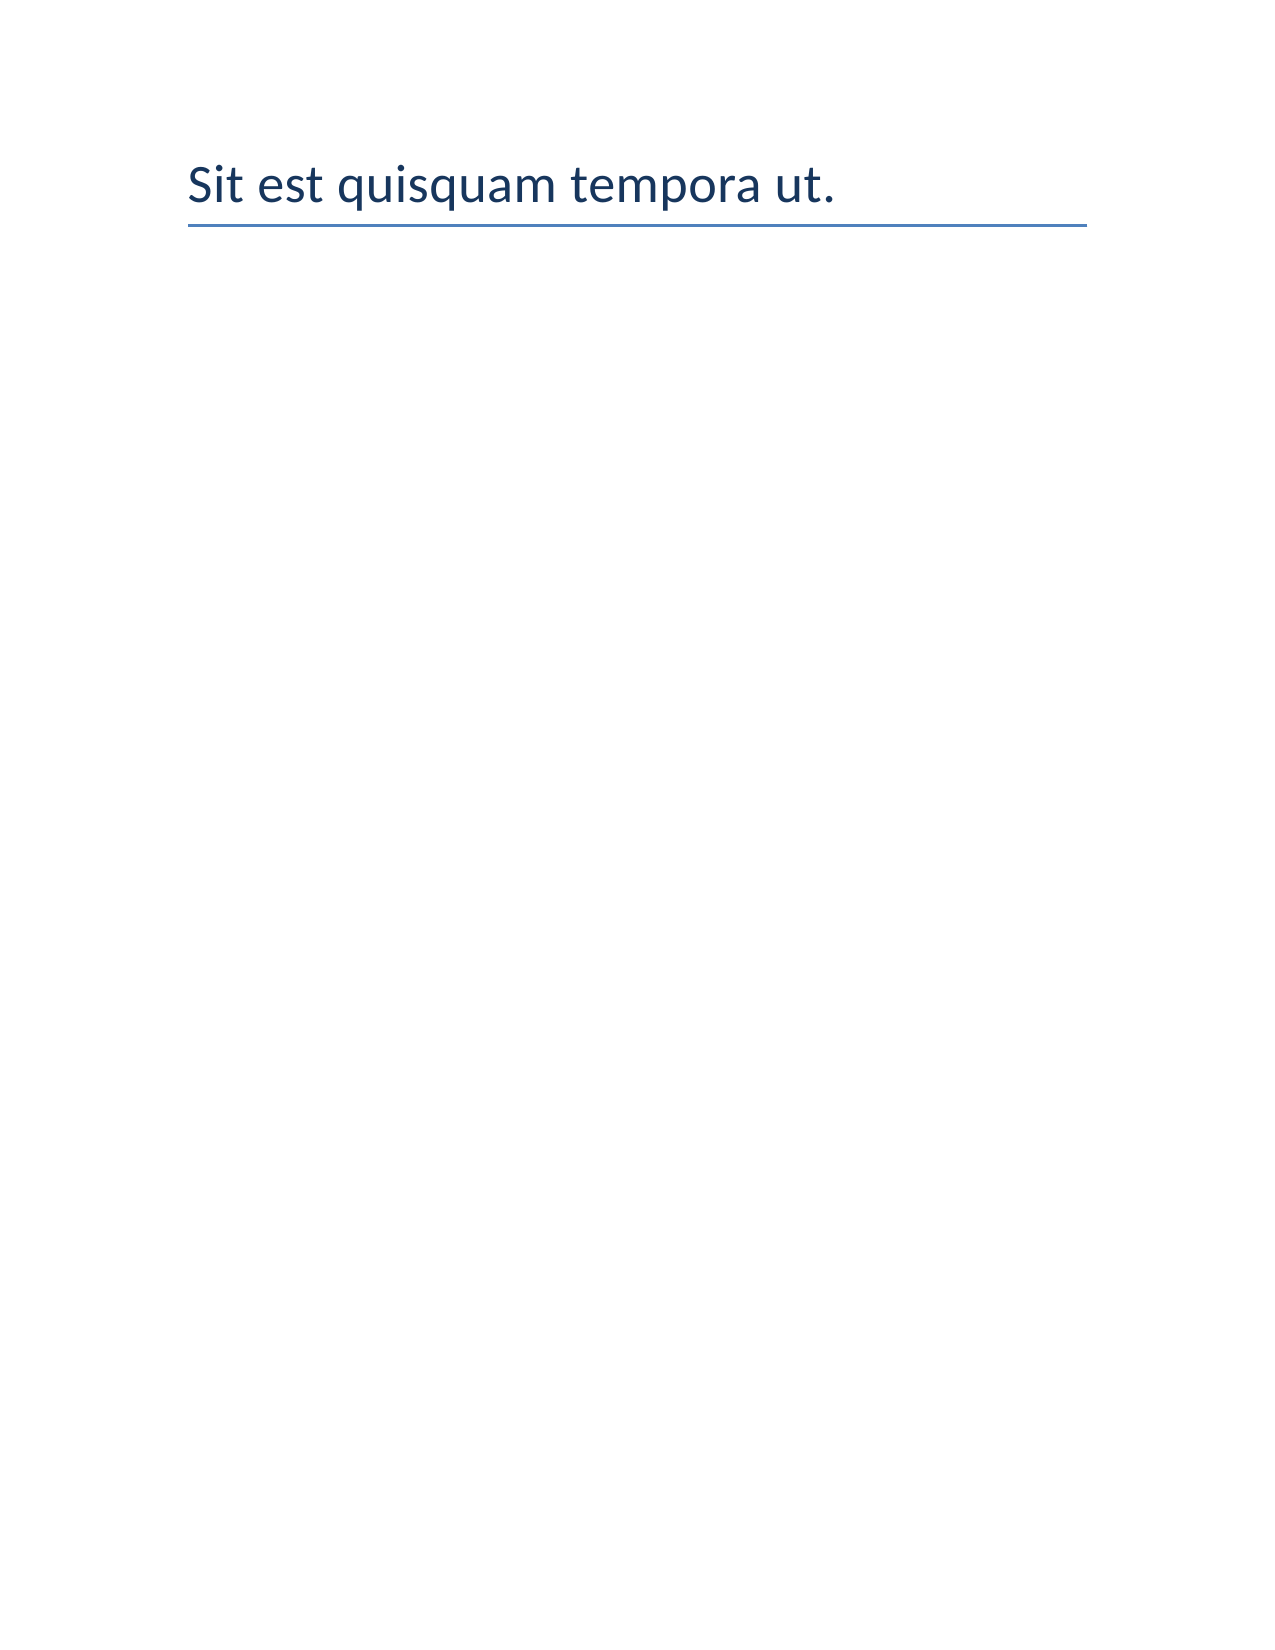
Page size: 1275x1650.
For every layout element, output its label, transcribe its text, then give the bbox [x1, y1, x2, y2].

title Sit est quisquam tempora ut. [187, 150, 1087, 227]
